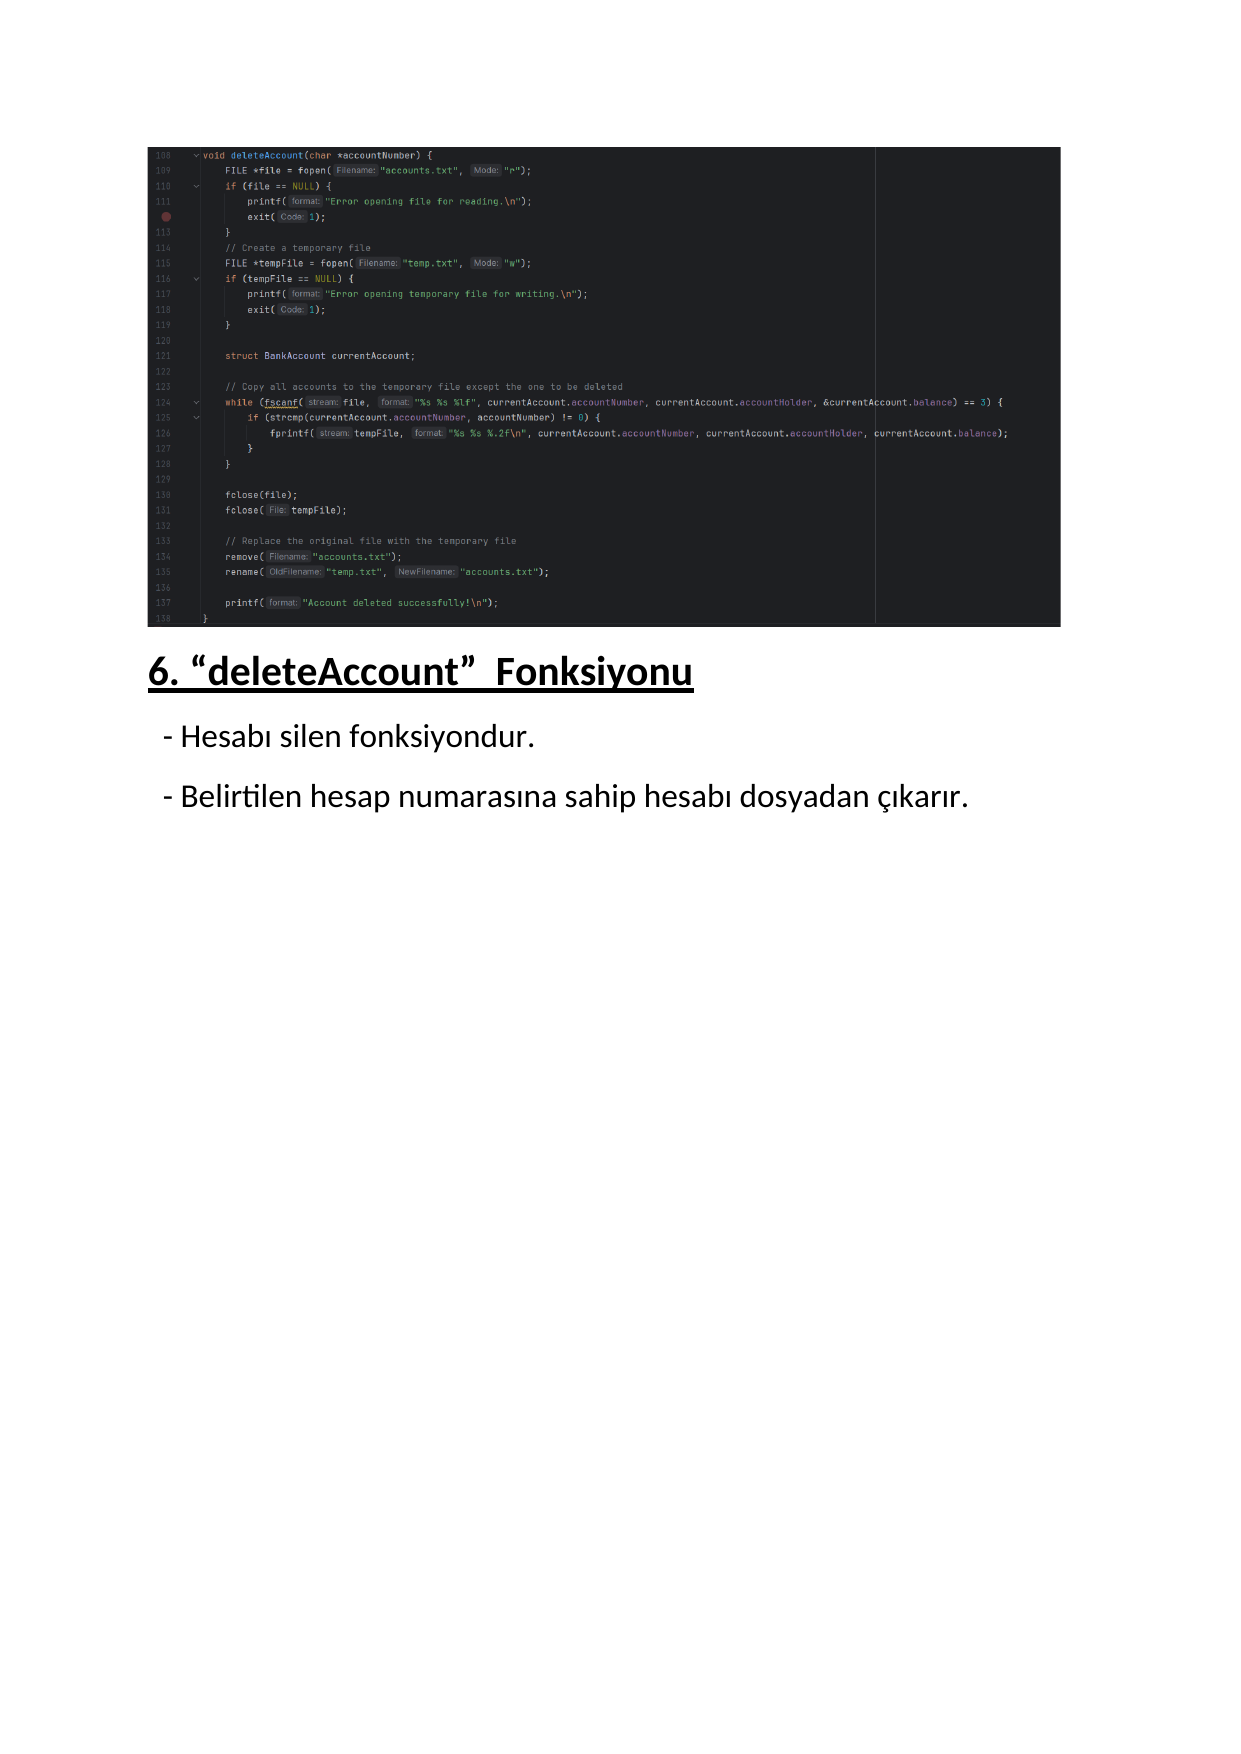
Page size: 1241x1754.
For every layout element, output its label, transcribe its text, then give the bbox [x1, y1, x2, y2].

picture [147, 147, 1061, 627]
text 6. “deleteAccount” Fonksiyonu [148, 644, 1093, 695]
text - Hesabı silen fonksiyondur. [148, 715, 1093, 756]
text - Belirtilen hesap numarasına sahip hesabı dosyadan çıkarır. [148, 775, 1093, 816]
